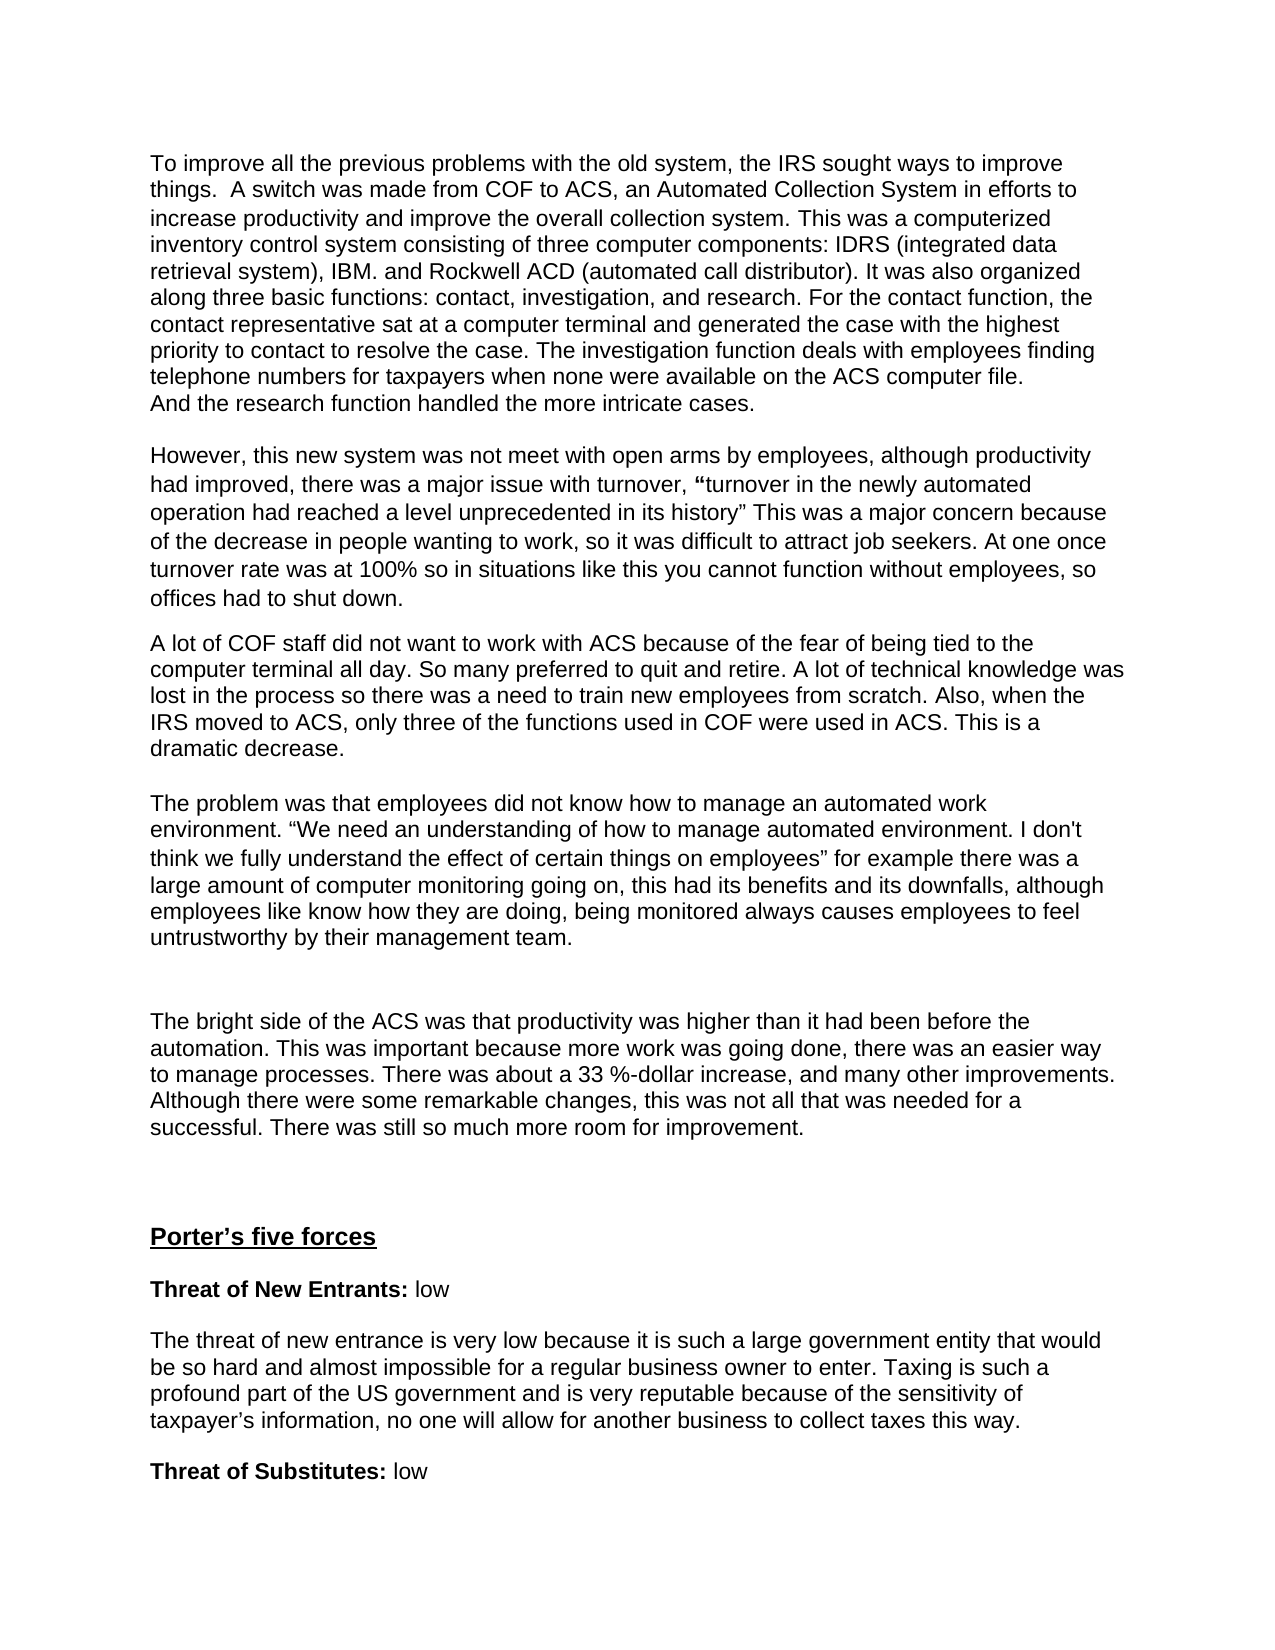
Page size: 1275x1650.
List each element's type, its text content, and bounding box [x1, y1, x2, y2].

text To improve all the previous problems with the old system, the IRS sought ways to improve things. A switch was made from COF to ACS, an Automated Collection System in efforts to increase productivity and improve the overall collection system. This was a computerized inventory control system consisting of three computer components: IDRS (integrated data retrieval system), IBM. and Rockwell ACD (automated call distributor). It was also organized along three basic functions: contact, investigation, and research. For the contact function, the contact representative sat at a computer terminal and generated the case with the highest priority to contact to resolve the case. The investigation function deals with employees finding telephone numbers for taxpayers when none were available on the ACS computer file. [150, 150, 1125, 389]
text The problem was that employees did not know how to manage an automated work environment. “We need an understanding of how to manage automated environment. I don't think we fully understand the effect of certain things on employees” for example there was a large amount of computer monitoring going on, this had its benefits and its downfalls, although employees like know how they are doing, being monitored always causes employees to feel untrustworthy by their management team. [150, 790, 1125, 951]
text Porter’s five forces [150, 1222, 1125, 1251]
text The bright side of the ACS was that productivity was higher than it had been before the automation. This was important because more work was going done, there was an easier way to manage processes. There was about a 33 %-dollar increase, and many other improvements. Although there were some remarkable changes, this was not all that was needed for a successful. There was still so much more room for improvement. [150, 1008, 1125, 1140]
text Threat of Substitutes: low [150, 1458, 1125, 1484]
text However, this new system was not meet with open arms by employees, although productivity had improved, there was a major issue with turnover, “turnover in the newly automated operation had reached a level unprecedented in its history” This was a major concern because of the decrease in people wanting to work, so it was difficult to attract job seekers. At one once turnover rate was at 100% so in situations like this you cannot function without employees, so offices had to shut down. [150, 442, 1125, 611]
text And the research function handled the more intricate cases. [150, 389, 1125, 416]
text Threat of New Entrants: low [150, 1276, 1125, 1302]
text The threat of new entrance is very low because it is such a large government entity that would be so hard and almost impossible for a regular business owner to enter. Taxing is such a profound part of the US government and is very reputable because of the sensitivity of taxpayer’s information, no one will allow for another business to collect taxes this way. [150, 1327, 1125, 1433]
text A lot of COF staff did not want to work with ACS because of the fear of being tied to the computer terminal all day. So many preferred to quit and retire. A lot of technical knowledge was lost in the process so there was a need to train new employees from scratch. Also, when the IRS moved to ACS, only three of the functions used in COF were used in ACS. This is a dramatic decrease. [150, 629, 1125, 761]
